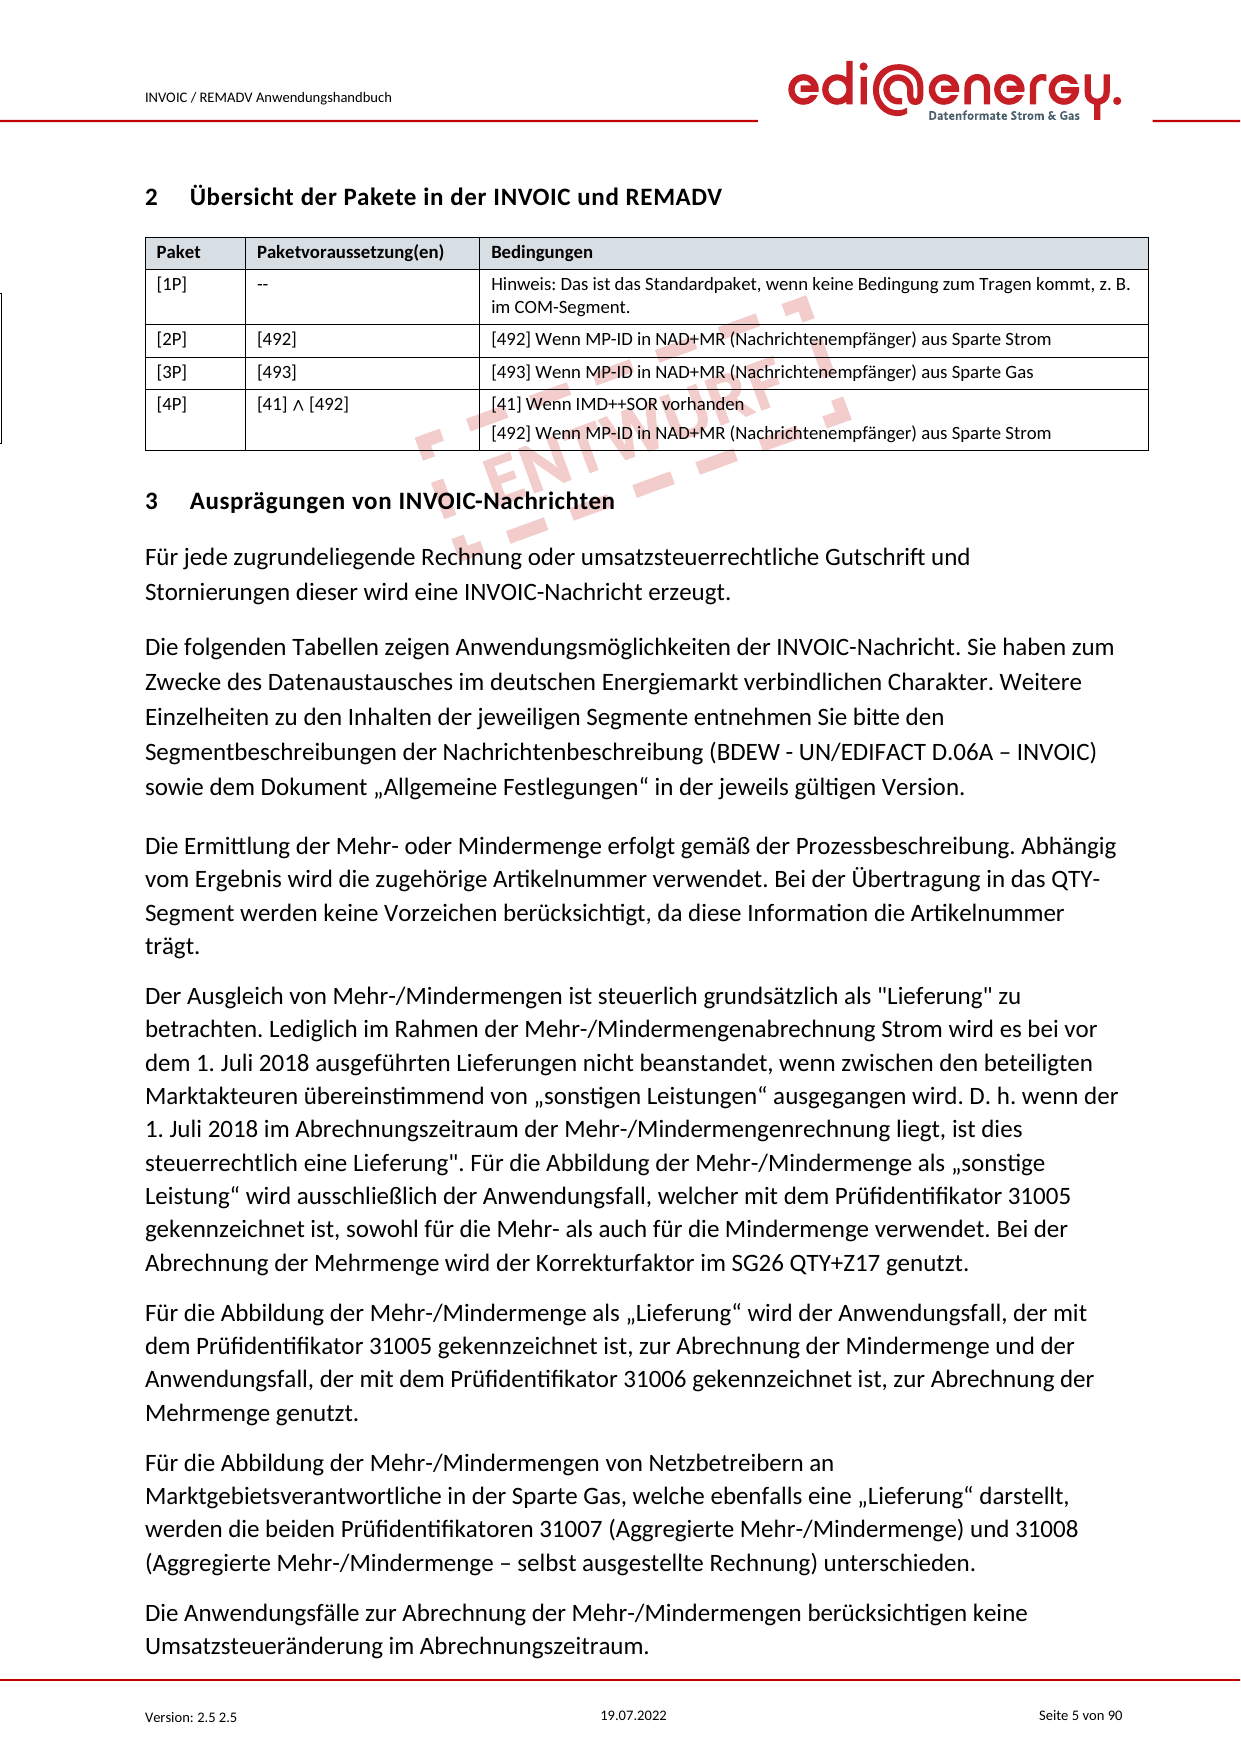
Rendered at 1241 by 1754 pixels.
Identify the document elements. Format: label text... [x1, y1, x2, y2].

table_header Paket [146, 238, 245, 269]
subtitle Übersicht der Pakete in der INVOIC und REMADV [145, 181, 1122, 212]
table_cell [41] ∧ [492] [246, 390, 479, 450]
table_cell -- [246, 270, 479, 324]
table_cell [3P] [146, 358, 245, 389]
table_header Paketvoraussetzung(en) [246, 238, 479, 269]
table_cell [1P] [146, 270, 245, 324]
text Die folgenden Tabellen zeigen Anwendungsmöglichkeiten der INVOIC-Nachricht. Sie haben zum Zwecke des Datenaustausches im deutschen Energiemarkt verbindlichen Charakter. Weitere Einzelheiten zu den Inhalten der jeweiligen Segmente entnehmen Sie bitte den Segmentbeschreibungen der Nachrichtenbeschreibung (BDEW - UN/EDIFACT D.06A – INVOIC) sowie dem Dokument „Allgemeine Festlegungen“ in der jeweils gültigen Version. [145, 631, 1122, 802]
text Für jede zugrundeliegende Rechnung oder umsatzsteuerrechtliche Gutschrift und Stornierungen dieser wird eine INVOIC-Nachricht erzeugt. [145, 541, 1122, 606]
table_cell [493] Wenn MP-ID in NAD+MR (Nachrichtenempfänger) aus Sparte Gas [480, 358, 1148, 389]
text Für die Abbildung der Mehr-/Mindermenge als „Lieferung“ wird der Anwendungsfall, der mit dem Prüfidentifikator 31005 gekennzeichnet ist, zur Abrechnung der Mindermenge und der Anwendungsfall, der mit dem Prüfidentifikator 31006 gekennzeichnet ist, zur Abrechnung der Mehrmenge genutzt. [145, 1294, 1122, 1427]
table_header Bedingungen [480, 238, 1148, 269]
table_cell Hinweis: Das ist das Standardpaket, wenn keine Bedingung zum Tragen kommt, z. B. im COM-Segment. [480, 270, 1148, 324]
table_cell [41] Wenn IMD++SOR vorhanden [492] Wenn MP-ID in NAD+MR (Nachrichtenempfänger) aus Sparte Strom [480, 390, 1148, 450]
subtitle Ausprägungen von INVOIC-Nachrichten [145, 485, 1122, 515]
table_cell [492] Wenn MP-ID in NAD+MR (Nachrichtenempfänger) aus Sparte Strom [480, 325, 1148, 357]
text Für die Abbildung der Mehr-/Mindermengen von Netzbetreibern an Marktgebietsverantwortliche in der Sparte Gas, welche ebenfalls eine „Lieferung“ darstellt, werden die beiden Prüfidentifikatoren 31007 (Aggregierte Mehr-/Mindermenge) und 31008 (Aggregierte Mehr-/Mindermenge – selbst ausgestellte Rechnung) unterschieden. [145, 1444, 1122, 1577]
text Die Anwendungsfälle zur Abrechnung der Mehr-/Mindermengen berücksichtigen keine Umsatzsteueränderung im Abrechnungszeitraum. [145, 1594, 1122, 1661]
table_cell [4P] [146, 390, 245, 450]
table_cell [2P] [146, 325, 245, 357]
table_cell [492] [246, 325, 479, 357]
table_cell [493] [246, 358, 479, 389]
text Die Ermittlung der Mehr- oder Mindermenge erfolgt gemäß der Prozessbeschreibung. Abhängig vom Ergebnis wird die zugehörige Artikelnummer verwendet. Bei der Übertragung in das QTY-Segment werden keine Vorzeichen berücksichtigt, da diese Information die Artikelnummer trägt. [145, 827, 1122, 961]
text Der Ausgleich von Mehr-/Mindermengen ist steuerlich grundsätzlich als "Lieferung" zu betrachten. Lediglich im Rahmen der Mehr-/Mindermengenabrechnung Strom wird es bei vor dem 1. Juli 2018 ausgeführten Lieferungen nicht beanstandet, wenn zwischen den beteiligten Marktakteuren übereinstimmend von „sonstigen Leistungen“ ausgegangen wird. D. h. wenn der 1. Juli 2018 im Abrechnungszeitraum der Mehr-/Mindermengenrechnung liegt, ist dies steuerrechtlich eine Lieferung". Für die Abbildung der Mehr-/Mindermenge als „sonstige Leistung“ wird ausschließlich der Anwendungsfall, welcher mit dem Prüfidentifikator 31005 gekennzeichnet ist, sowohl für die Mehr- als auch für die Mindermenge verwendet. Bei der Abrechnung der Mehrmenge wird der Korrekturfaktor im SG26 QTY+Z17 genutzt. [145, 977, 1122, 1277]
